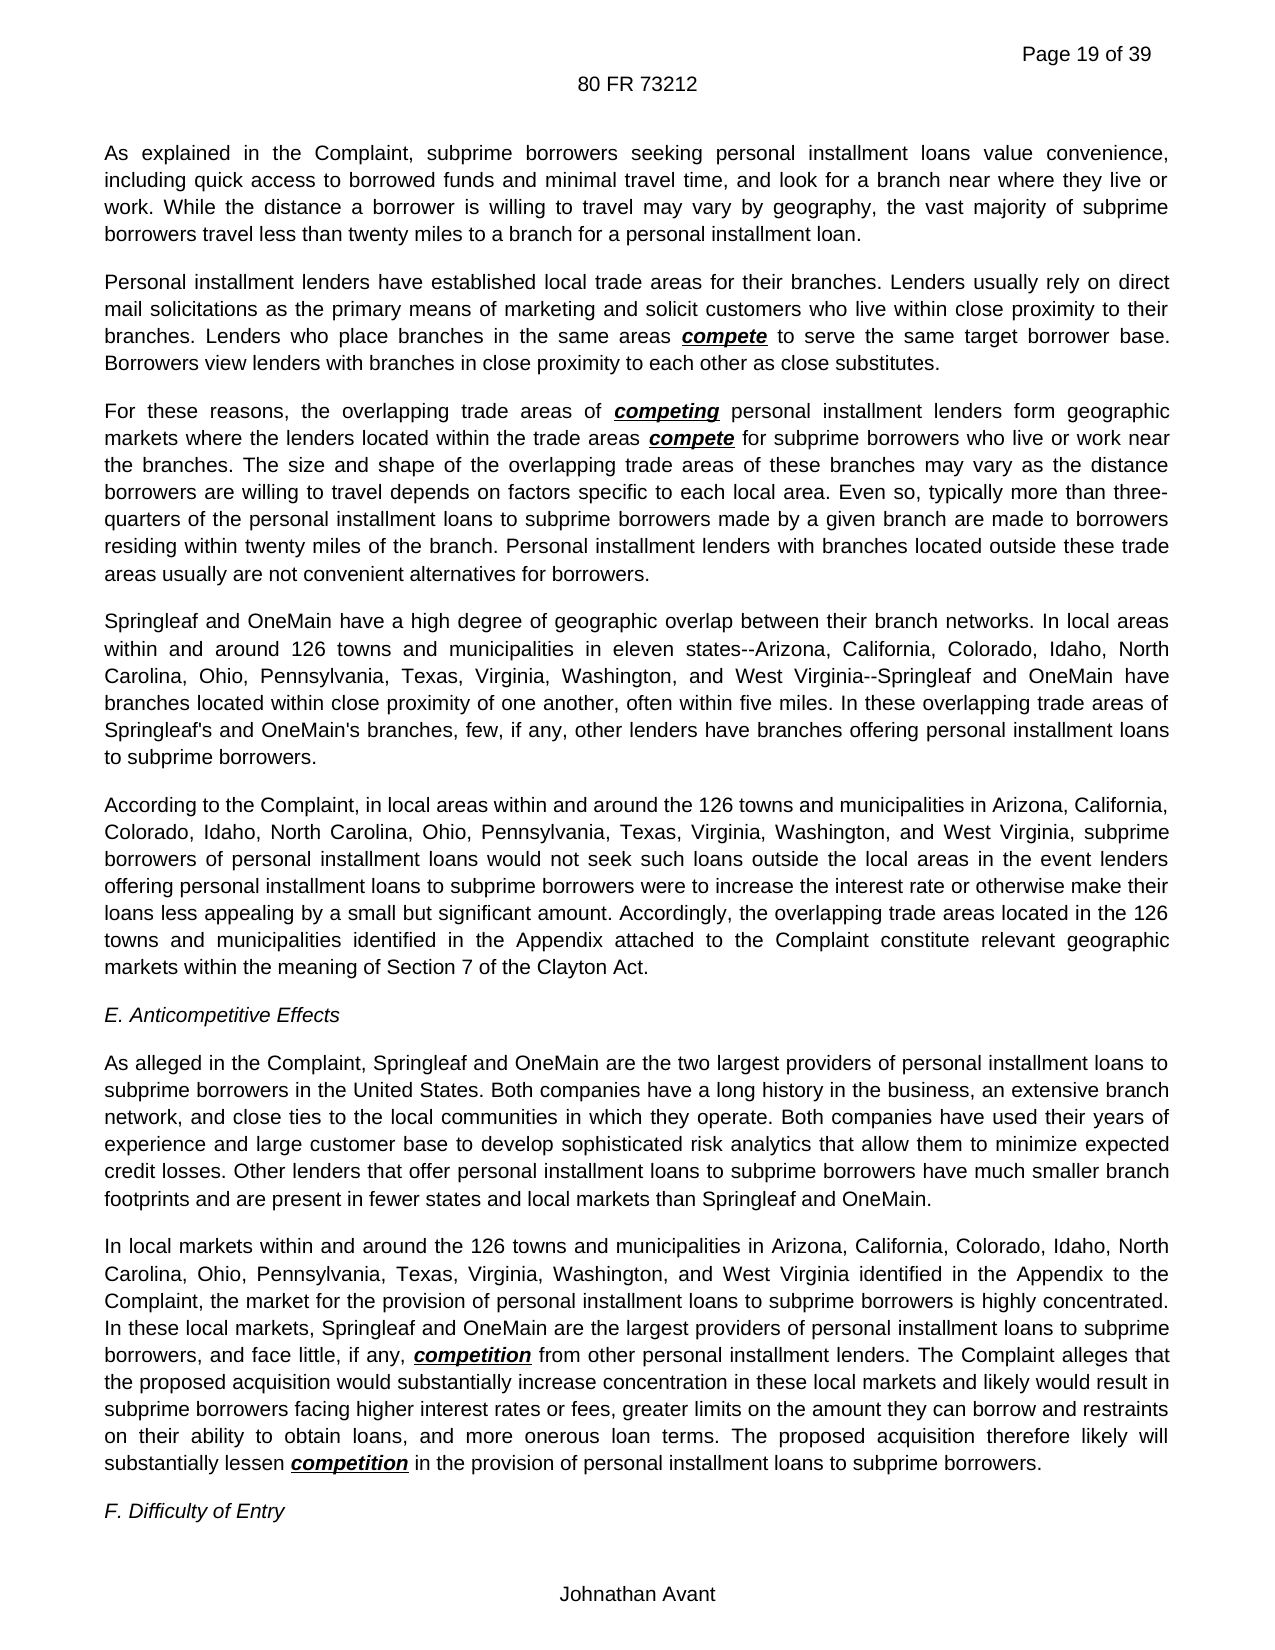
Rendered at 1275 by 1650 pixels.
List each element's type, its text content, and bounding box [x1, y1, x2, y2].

text Springleaf and OneMain have a high degree of geographic overlap between their branch networks. In local areas within and around 126 towns and municipalities in eleven states--Arizona, California, Colorado, Idaho, North Carolina, Ohio, Pennsylvania, Texas, Virginia, Washington, and West Virginia--Springleaf and OneMain have branches located within close proximity of one another, often within five miles. In these overlapping trade areas of Springleaf's and OneMain's branches, few, if any, other lenders have branches offering personal installment loans to subprime borrowers. [104, 606, 1171, 769]
text Personal installment lenders have established local trade areas for their branches. Lenders usually rely on direct mail solicitations as the primary means of marketing and solicit customers who live within close proximity to their branches. Lenders who place branches in the same areas compete to serve the same target borrower base. Borrowers view lenders with branches in close proximity to each other as close substitutes. [104, 267, 1171, 375]
text As alleged in the Complaint, Springleaf and OneMain are the two largest providers of personal installment loans to subprime borrowers in the United States. Both companies have a long history in the business, an extensive branch network, and close ties to the local communities in which they operate. Both companies have used their years of experience and large customer base to develop sophisticated risk analytics that allow them to minimize expected credit losses. Other lenders that offer personal installment loans to subprime borrowers have much smaller branch footprints and are present in fewer states and local markets than Springleaf and OneMain. [104, 1048, 1171, 1210]
text According to the Complaint, in local areas within and around the 126 towns and municipalities in Arizona, California, Colorado, Idaho, North Carolina, Ohio, Pennsylvania, Texas, Virginia, Washington, and West Virginia, subprime borrowers of personal installment loans would not seek such loans outside the local areas in the event lenders offering personal installment loans to subprime borrowers were to increase the interest rate or otherwise make their loans less appealing by a small but significant amount. Accordingly, the overlapping trade areas located in the 126 towns and municipalities identified in the Appendix attached to the Complaint constitute relevant geographic markets within the meaning of Section 7 of the Clayton Act. [104, 789, 1171, 979]
text For these reasons, the overlapping trade areas of competing personal installment lenders form geographic markets where the lenders located within the trade areas compete for subprime borrowers who live or work near the branches. The size and shape of the overlapping trade areas of these branches may vary as the distance borrowers are willing to travel depends on factors specific to each local area. Even so, typically more than three-quarters of the personal installment loans to subprime borrowers made by a given branch are made to borrowers residing within twenty miles of the branch. Personal installment lenders with branches located outside these trade areas usually are not convenient alternatives for borrowers. [104, 396, 1171, 585]
text As explained in the Complaint, subprime borrowers seeking personal installment loans value convenience, including quick access to borrowed funds and minimal travel time, and look for a branch near where they live or work. While the distance a borrower is willing to travel may vary by geography, the vast majority of subprime borrowers travel less than twenty miles to a branch for a personal installment loan. [104, 137, 1171, 246]
text E. Anticompetitive Effects [104, 1000, 1171, 1027]
text F. Difficulty of Entry [104, 1496, 1171, 1523]
text In local markets within and around the 126 towns and municipalities in Arizona, California, Colorado, Idaho, North Carolina, Ohio, Pennsylvania, Texas, Virginia, Washington, and West Virginia identified in the Appendix to the Complaint, the market for the provision of personal installment loans to subprime borrowers is highly concentrated. In these local markets, Springleaf and OneMain are the largest providers of personal installment loans to subprime borrowers, and face little, if any, competition from other personal installment lenders. The Complaint alleges that the proposed acquisition would substantially increase concentration in these local markets and likely would result in subprime borrowers facing higher interest rates or fees, greater limits on the amount they can borrow and restraints on their ability to obtain loans, and more onerous loan terms. The proposed acquisition therefore likely will substantially lessen competition in the provision of personal installment loans to subprime borrowers. [104, 1231, 1171, 1475]
